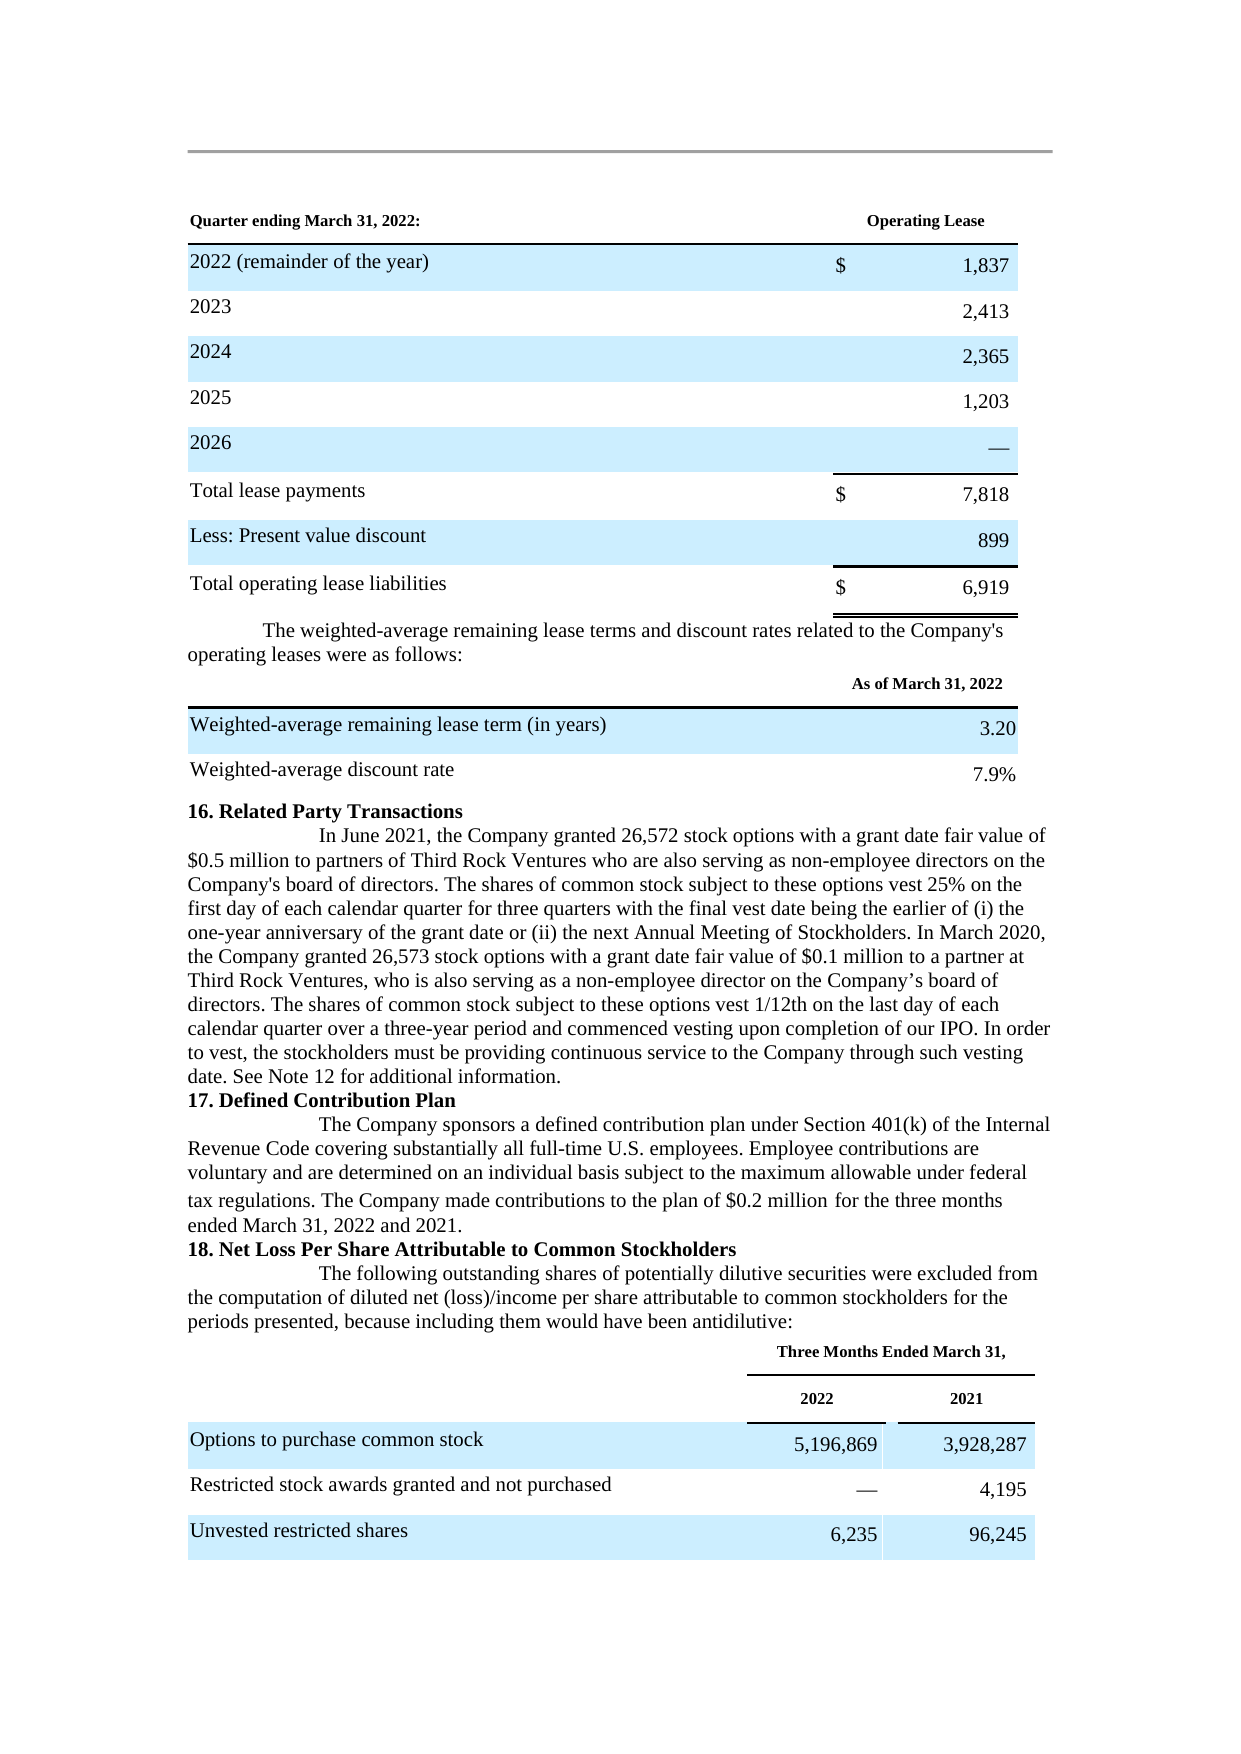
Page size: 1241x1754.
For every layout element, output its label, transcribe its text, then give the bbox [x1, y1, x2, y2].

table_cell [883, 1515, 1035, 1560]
text The Company sponsors a defined contribution plan under Section 401(k) of the Internal Revenue Code covering substantially all full-time U.S. employees. Employee contributions are voluntary and are determined on an individual basis subject to the maximum allowable under federal tax regulations. The Company made contributions to the plan of $0.2 million for the three months ended March 31, 2022 and 2021. [187, 1112, 1053, 1237]
text The following outstanding shares of potentially dilutive securities were excluded from the computation of diluted net (loss)/income per share attributable to common stockholders for the periods presented, because including them would have been antidilutive: [187, 1261, 1053, 1333]
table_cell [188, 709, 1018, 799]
text In June 2021, the Company granted 26,572 stock options with a grant date fair value of $0.5 million to partners of Third Rock Ventures who are also serving as non-employee directors on the Company's board of directors. The shares of common stock subject to these options vest 25% on the first day of each calendar quarter for three quarters with the final vest date being the earlier of (i) the one-year anniversary of the grant date or (ii) the next Annual Meeting of Stockholders. In March 2020, the Company granted 26,573 stock options with a grant date fair value of $0.1 million to a partner at Third Rock Ventures, who is also serving as a non-employee director on the Company’s board of directors. The shares of common stock subject to these options vest 1/12th on the last day of each calendar quarter over a three-year period and commenced vesting upon completion of our IPO. In order to vest, the stockholders must be providing continuous service to the Company through such vesting date. See Note 12 for additional information. [187, 823, 1053, 1088]
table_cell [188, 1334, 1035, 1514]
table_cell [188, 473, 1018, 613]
text 17. Defined Contribution Plan [187, 1088, 1053, 1112]
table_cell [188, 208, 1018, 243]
text The weighted-average remaining lease terms and discount rates related to the Company's operating leases were as follows: [187, 618, 1053, 666]
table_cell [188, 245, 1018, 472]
text 16. Related Party Transactions [187, 799, 1053, 823]
text 18. Net Loss Per Share Attributable to Common Stockholders [187, 1237, 1053, 1261]
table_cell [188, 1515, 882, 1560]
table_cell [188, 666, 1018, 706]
